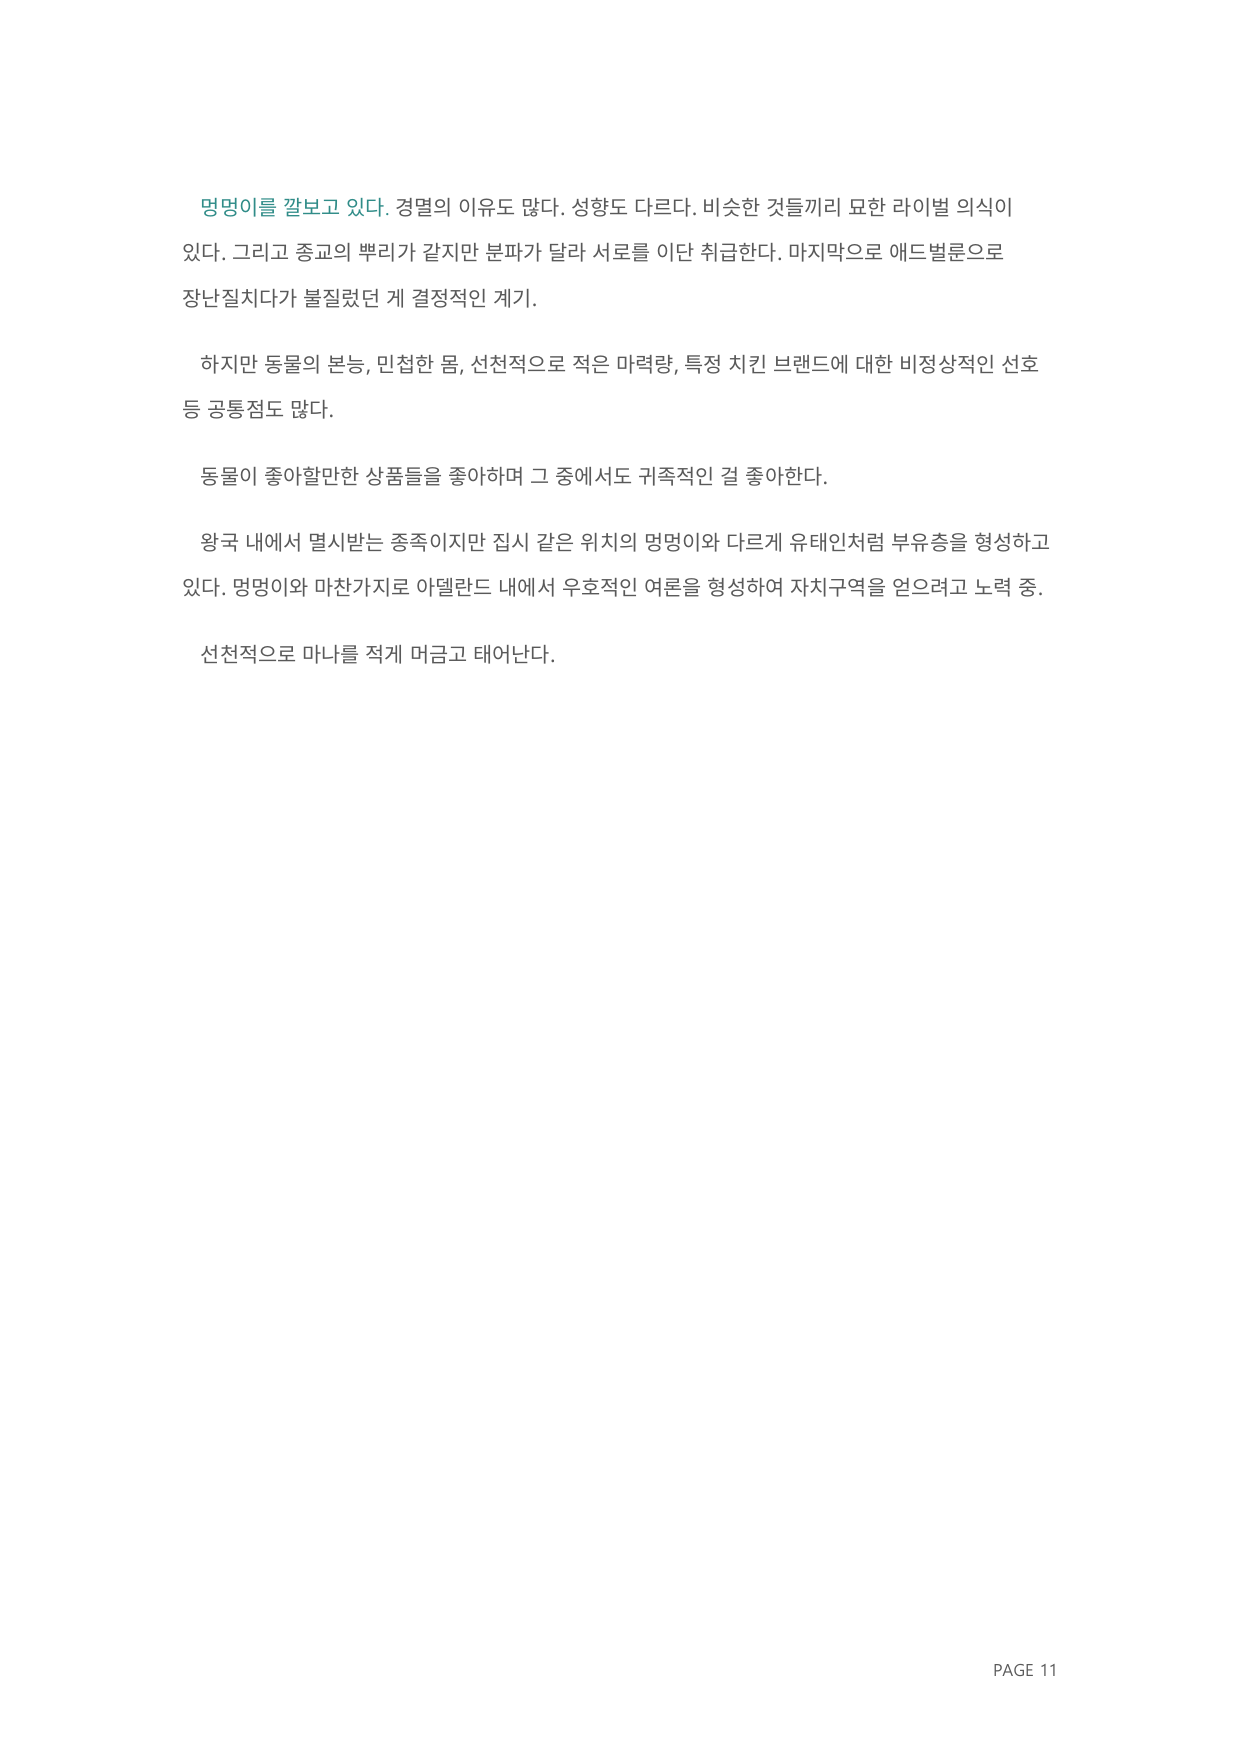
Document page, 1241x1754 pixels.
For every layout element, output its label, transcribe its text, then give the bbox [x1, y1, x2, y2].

text 동물이 좋아할만한 상품들을 좋아하며 그 중에서도 귀족적인 걸 좋아한다. [182, 460, 1058, 490]
text 하지만 동물의 본능, 민첩한 몸, 선천적으로 적은 마력량, 특정 치킨 브랜드에 대한 비정상적인 선호 등 공통점도 많다. [182, 348, 1058, 424]
text 멍멍이를 깔보고 있다. 경멸의 이유도 많다. 성향도 다르다. 비슷한 것들끼리 묘한 라이벌 의식이 있다. 그리고 종교의 뿌리가 같지만 분파가 달라 서로를 이단 취급한다. 마지막으로 애드벌룬으로 장난질치다가 불질렀던 게 결정적인 계기. [182, 191, 1058, 312]
text 선천적으로 마나를 적게 머금고 태어난다. [182, 638, 1058, 668]
text 왕국 내에서 멸시받는 종족이지만 집시 같은 위치의 멍멍이와 다르게 유태인처럼 부유층을 형성하고 있다. 멍멍이와 마찬가지로 아델란드 내에서 우호적인 여론을 형성하여 자치구역을 얻으려고 노력 중. [182, 526, 1058, 602]
